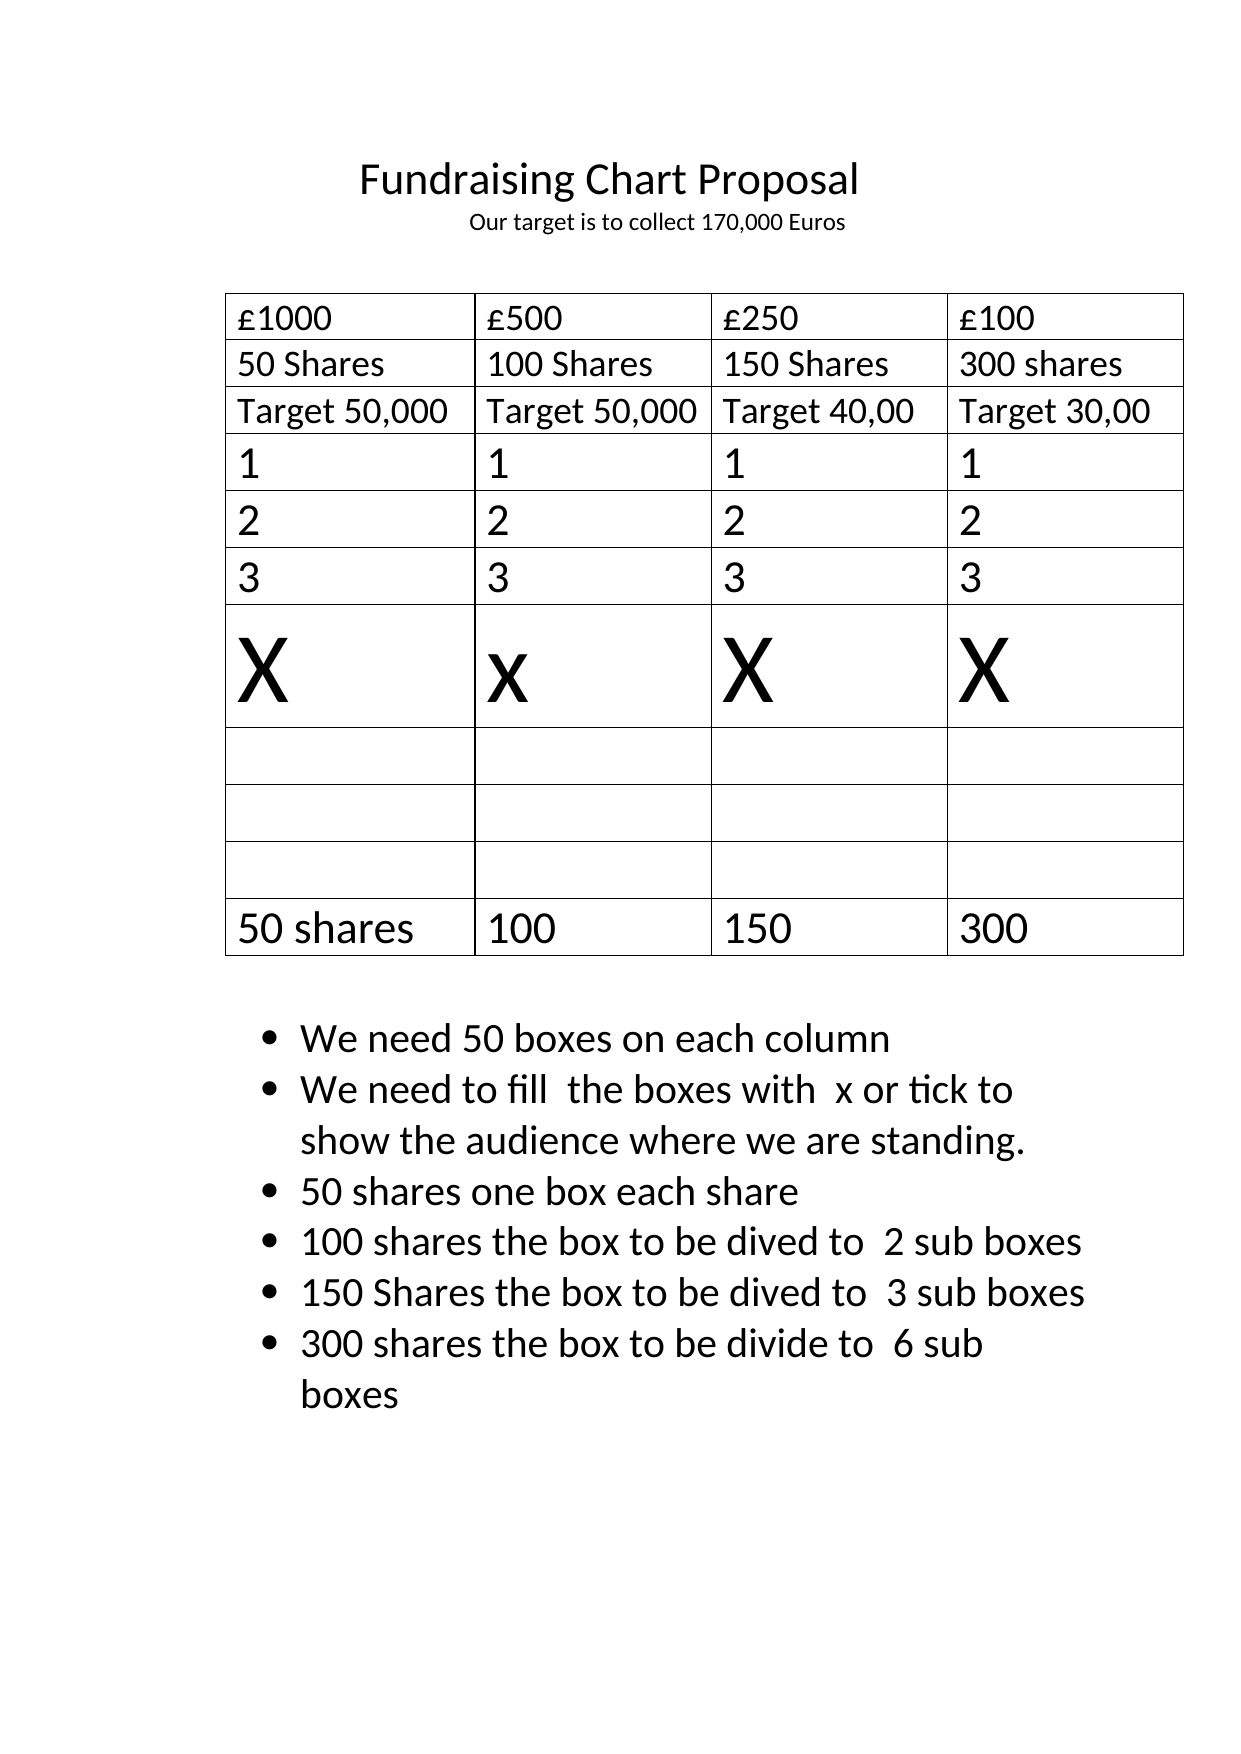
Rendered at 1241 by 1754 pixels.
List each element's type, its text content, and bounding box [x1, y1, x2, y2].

table_cell 2 [226, 491, 474, 547]
table_cell [226, 728, 474, 784]
table_cell Target 30,00 [948, 387, 1183, 433]
table_cell 300 shares [948, 340, 1183, 386]
table_cell [476, 728, 711, 784]
table_cell X [712, 605, 947, 727]
table_cell 150 Shares [712, 340, 947, 386]
table_cell Target 50,000 [476, 387, 711, 433]
table_cell [712, 785, 947, 841]
table_header £250 [712, 294, 947, 339]
table_cell x [476, 605, 711, 727]
table_cell [476, 785, 711, 841]
table_cell X [948, 605, 1183, 727]
list We need 50 boxes on each column [262, 1012, 1090, 1063]
table_cell 3 [948, 548, 1183, 604]
table_cell [712, 728, 947, 784]
table_cell 1 [712, 434, 947, 490]
list Fundraising Chart Proposal [225, 150, 1090, 206]
table_cell 3 [226, 548, 474, 604]
table_cell 1 [226, 434, 474, 490]
list 300 shares the box to be divide to 6 sub boxes [262, 1317, 1090, 1419]
table_cell 100 [476, 899, 711, 955]
table_cell 50 Shares [226, 340, 474, 386]
table_cell 3 [712, 548, 947, 604]
table_cell [948, 728, 1183, 784]
table_cell 2 [476, 491, 711, 547]
table_header £1000 [226, 294, 474, 339]
table_cell 2 [948, 491, 1183, 547]
table_cell 3 [476, 548, 711, 604]
list We need to fill the boxes with x or tick to show the audience where we are standing. [262, 1063, 1090, 1164]
table_header £100 [948, 294, 1183, 339]
list 50 shares one box each share [262, 1164, 1090, 1215]
table_cell 1 [476, 434, 711, 490]
table_cell [476, 842, 711, 898]
table_cell [226, 842, 474, 898]
table_cell [948, 785, 1183, 841]
list 150 Shares the box to be dived to 3 sub boxes [262, 1266, 1090, 1317]
table_cell [226, 785, 474, 841]
table_cell Target 50,000 [226, 387, 474, 433]
table_cell 1 [948, 434, 1183, 490]
table_cell 300 [948, 899, 1183, 955]
list 100 shares the box to be dived to 2 sub boxes [262, 1215, 1090, 1266]
table_cell [948, 842, 1183, 898]
table_cell Target 40,00 [712, 387, 947, 433]
table_cell X [226, 605, 474, 727]
list Our target is to collect 170,000 Euros [225, 206, 1090, 236]
table_cell [712, 842, 947, 898]
table_cell 2 [712, 491, 947, 547]
table_cell 100 Shares [476, 340, 711, 386]
table_header £500 [476, 294, 711, 339]
table_cell 50 shares [226, 899, 474, 955]
table_cell 150 [712, 899, 947, 955]
